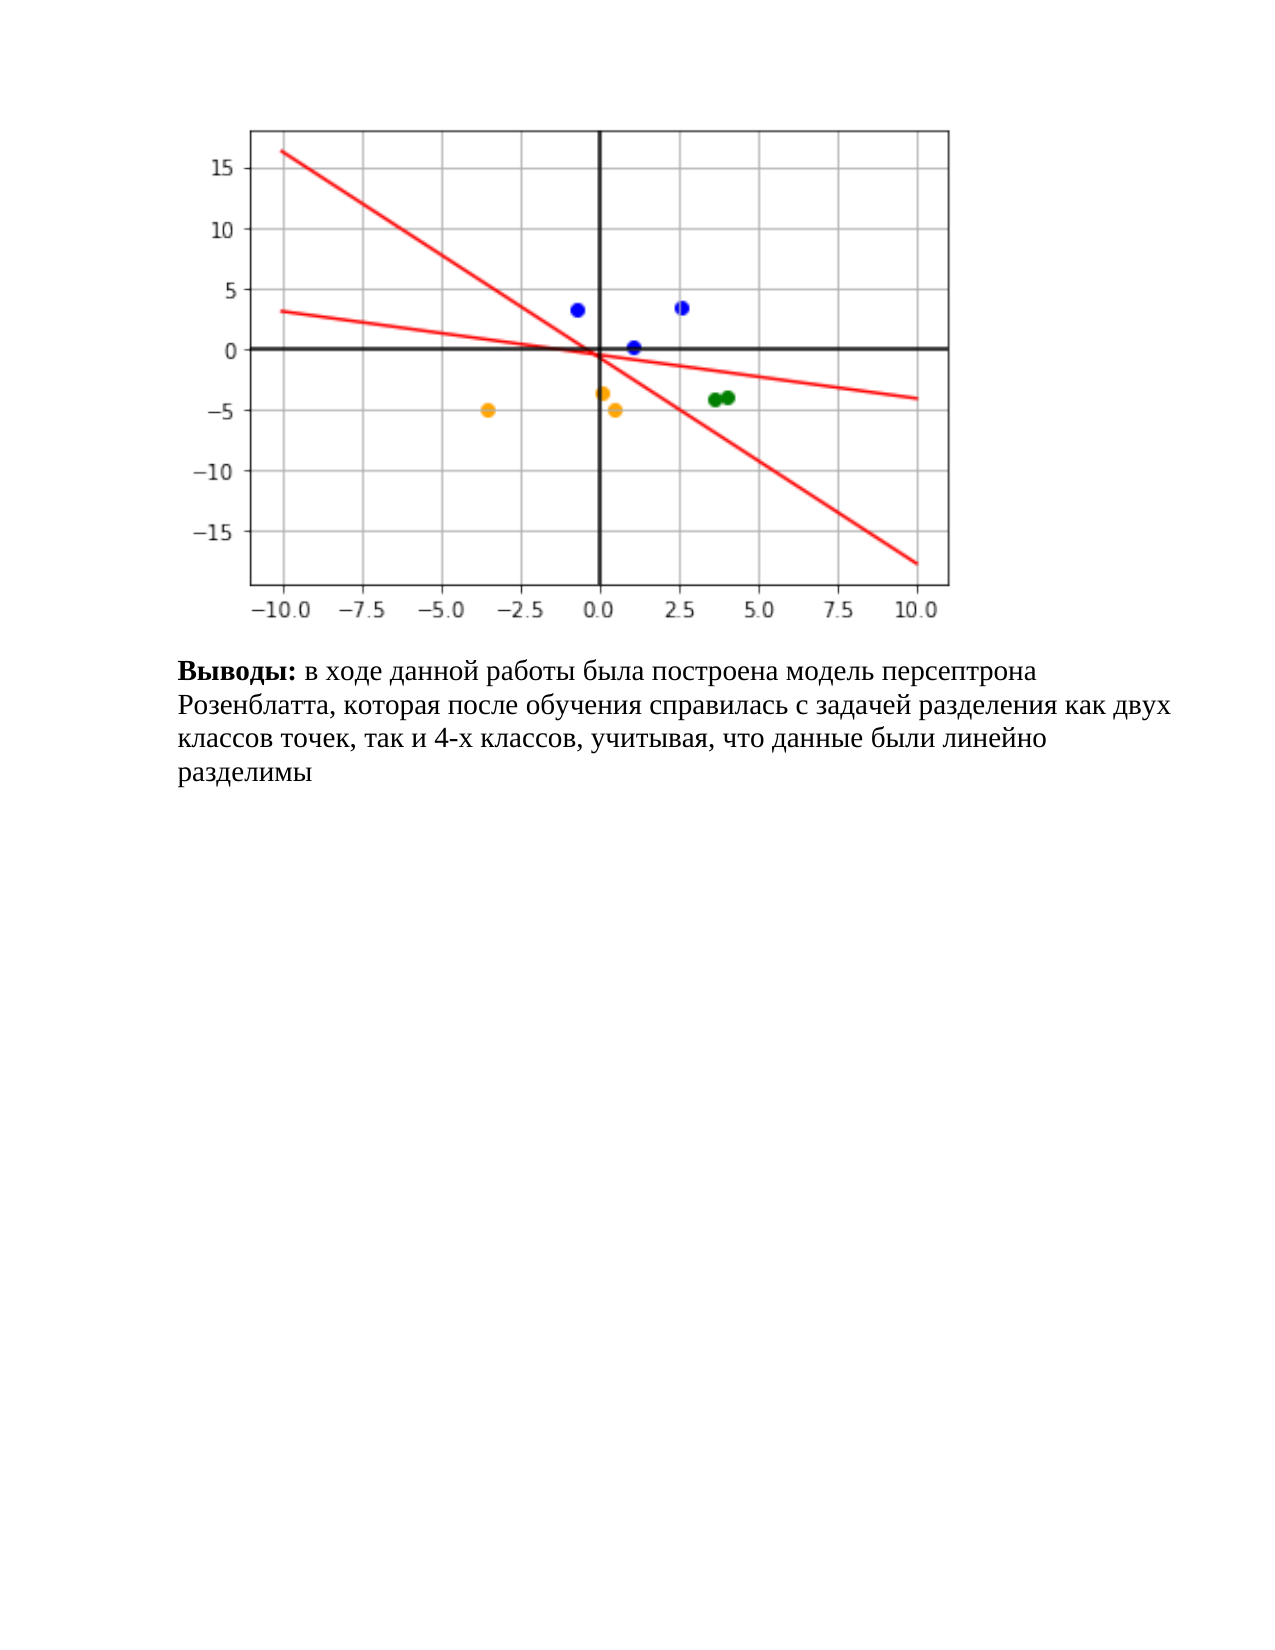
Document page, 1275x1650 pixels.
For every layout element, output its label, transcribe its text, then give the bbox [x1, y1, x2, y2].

picture [177, 118, 963, 635]
text Выводы: в ходе данной работы была построена модель персептрона Розенблатта, которая после обучения справилась с задачей разделения как двух классов точек, так и 4-х классов, учитывая, что данные были линейно разделимы [177, 653, 1186, 788]
